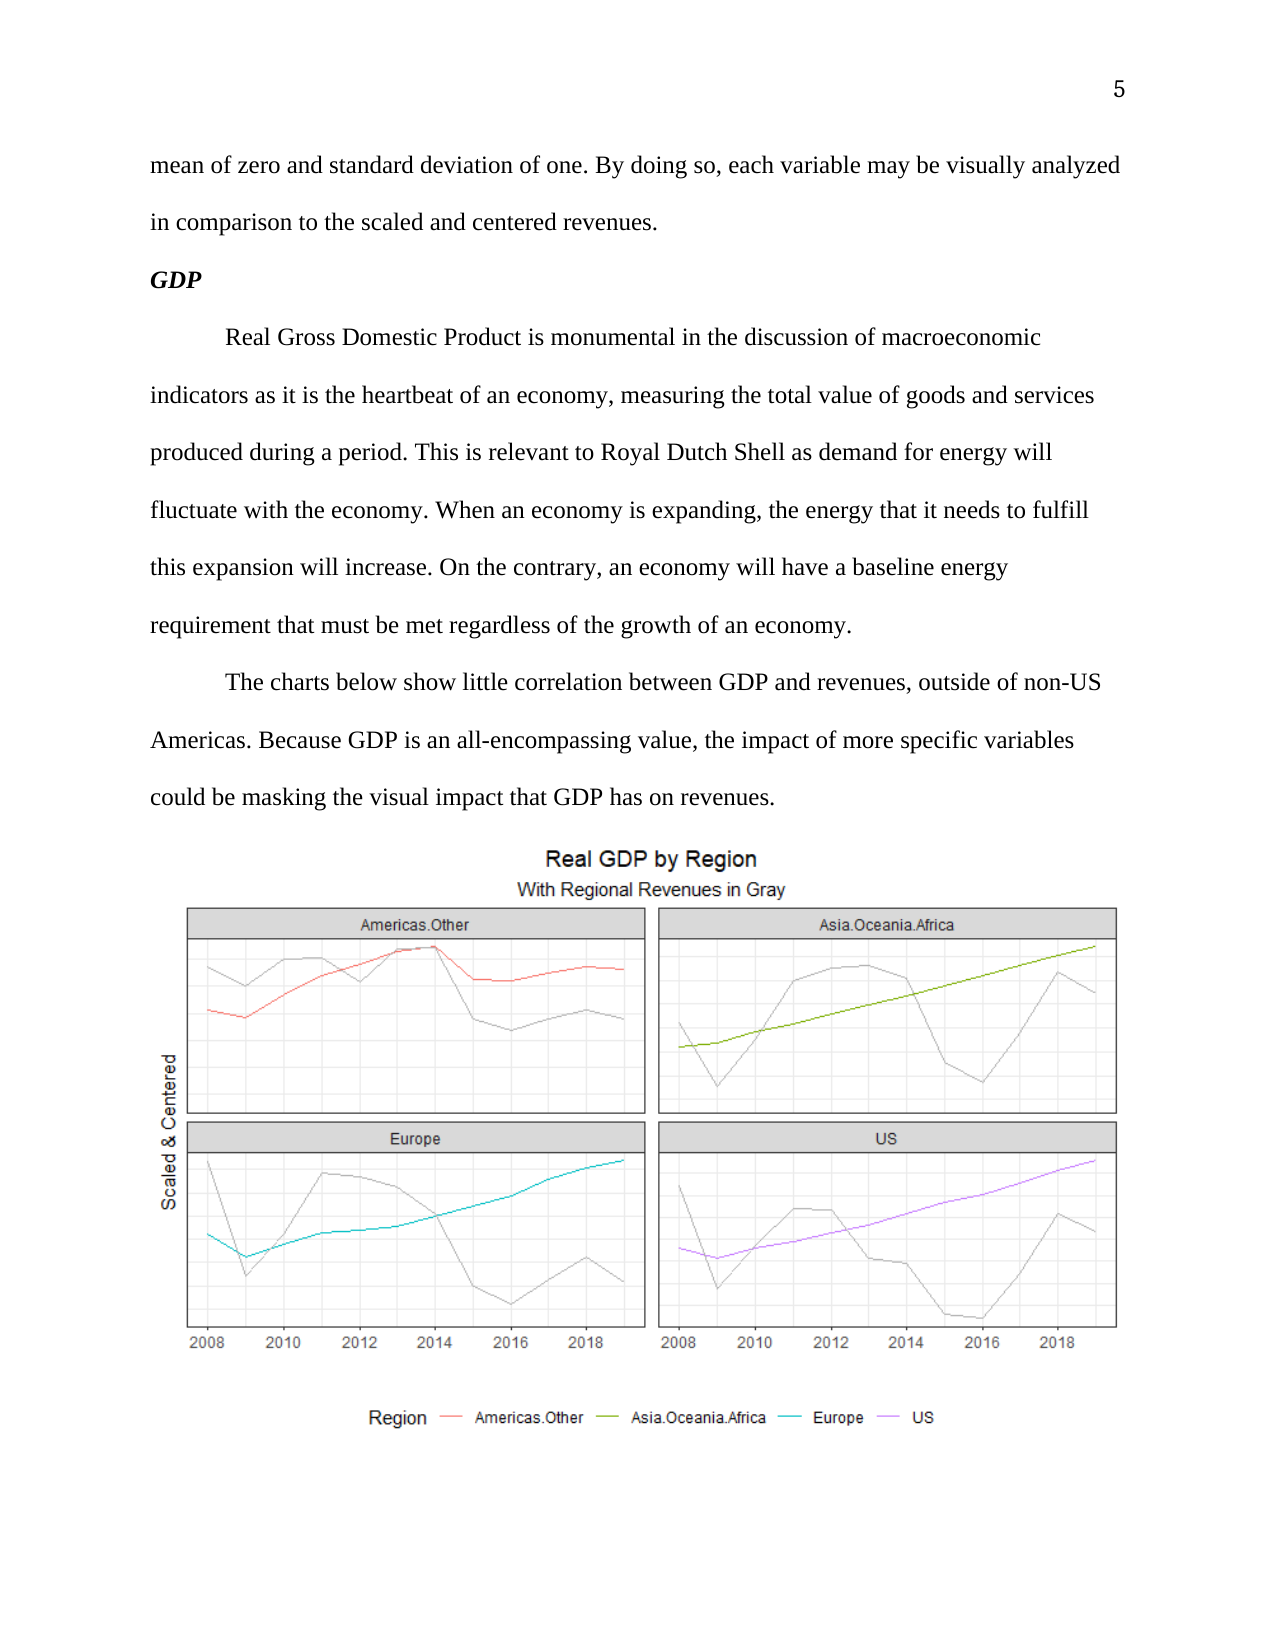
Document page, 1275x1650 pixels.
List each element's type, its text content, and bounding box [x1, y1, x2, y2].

subtitle GDP [150, 265, 1125, 294]
text Real Gross Domestic Product is monumental in the discussion of macroeconomic indicators as it is the heartbeat of an economy, measuring the total value of goods and services produced during a period. This is relevant to Royal Dutch Shell as demand for energy will fluctuate with the economy. When an economy is expanding, the energy that it needs to fulfill this expansion will increase. On the contrary, an economy will have a baseline energy requirement that must be met regardless of the growth of an economy. [150, 322, 1125, 639]
picture [150, 840, 1125, 1450]
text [150, 150, 1125, 236]
text The charts below show little correlation between GDP and revenues, outside of non-US Americas. Because GDP is an all-encompassing value, the impact of more specific variables could be masking the visual impact that GDP has on revenues. [150, 667, 1125, 811]
